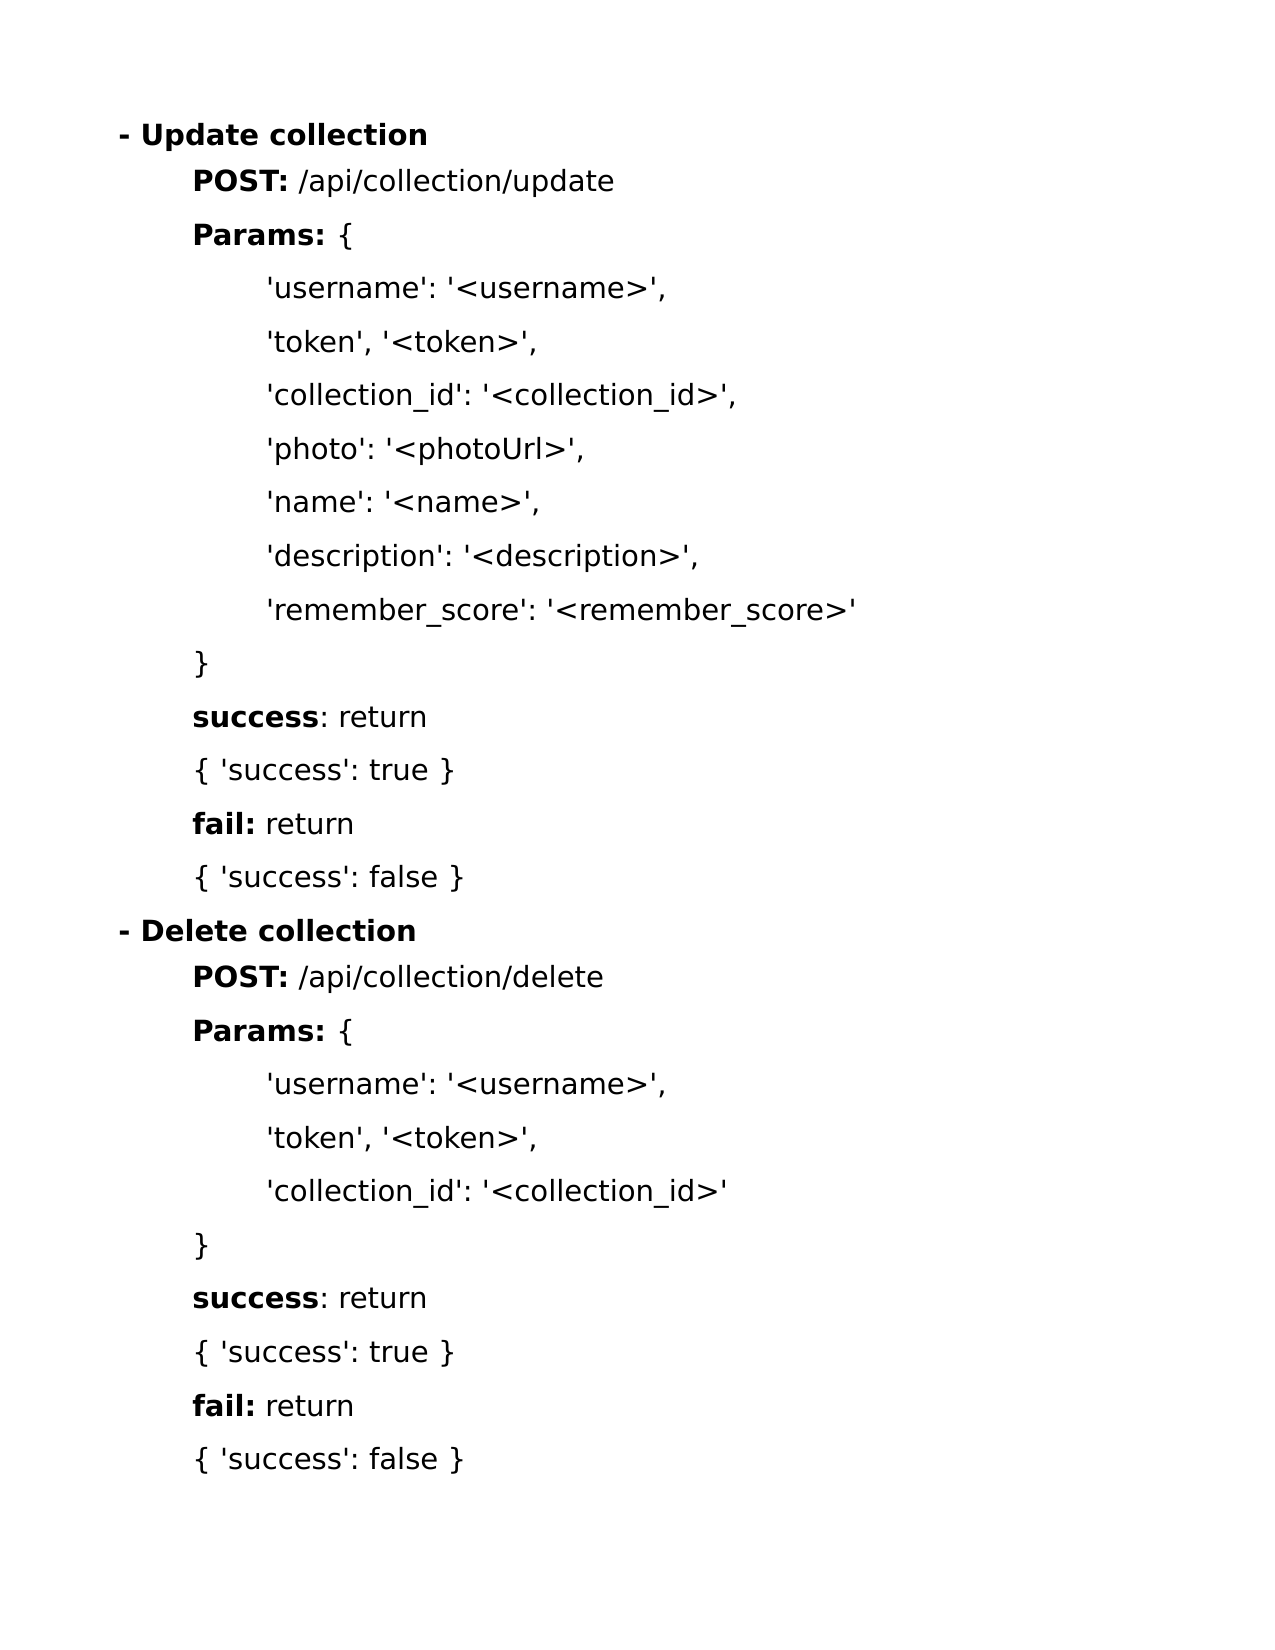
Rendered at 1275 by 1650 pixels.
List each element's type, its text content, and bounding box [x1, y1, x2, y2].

text } [118, 1228, 1157, 1262]
text 'collection_id': '<collection_id>', [118, 379, 1157, 413]
text { 'success': false } [118, 1442, 1157, 1476]
subtitle - Delete collection [118, 914, 1157, 948]
text 'token', '<token>', [118, 1121, 1157, 1155]
text 'photo': '<photoUrl>', [118, 432, 1157, 466]
text } [118, 646, 1157, 680]
text { 'success': true } [118, 1335, 1157, 1369]
text { 'success': false } [118, 861, 1157, 894]
text 'collection_id': '<collection_id>' [118, 1175, 1157, 1209]
text 'username': '<username>', [118, 272, 1157, 306]
text Params: { [118, 1014, 1157, 1048]
text POST: /api/collection/delete [118, 961, 1157, 994]
subtitle - Update collection [118, 118, 1157, 152]
text POST: /api/collection/update [118, 164, 1157, 198]
text success: return [118, 700, 1157, 734]
text 'name': '<name>', [118, 486, 1157, 520]
text 'token', '<token>', [118, 325, 1157, 359]
text 'description': '<description>', [118, 539, 1157, 573]
text success: return [118, 1282, 1157, 1316]
text fail: return [118, 807, 1157, 841]
text 'username': '<username>', [118, 1068, 1157, 1102]
text fail: return [118, 1389, 1157, 1423]
text 'remember_score': '<remember_score>' [118, 593, 1157, 627]
text { 'success': true } [118, 753, 1157, 787]
text Params: { [118, 218, 1157, 252]
